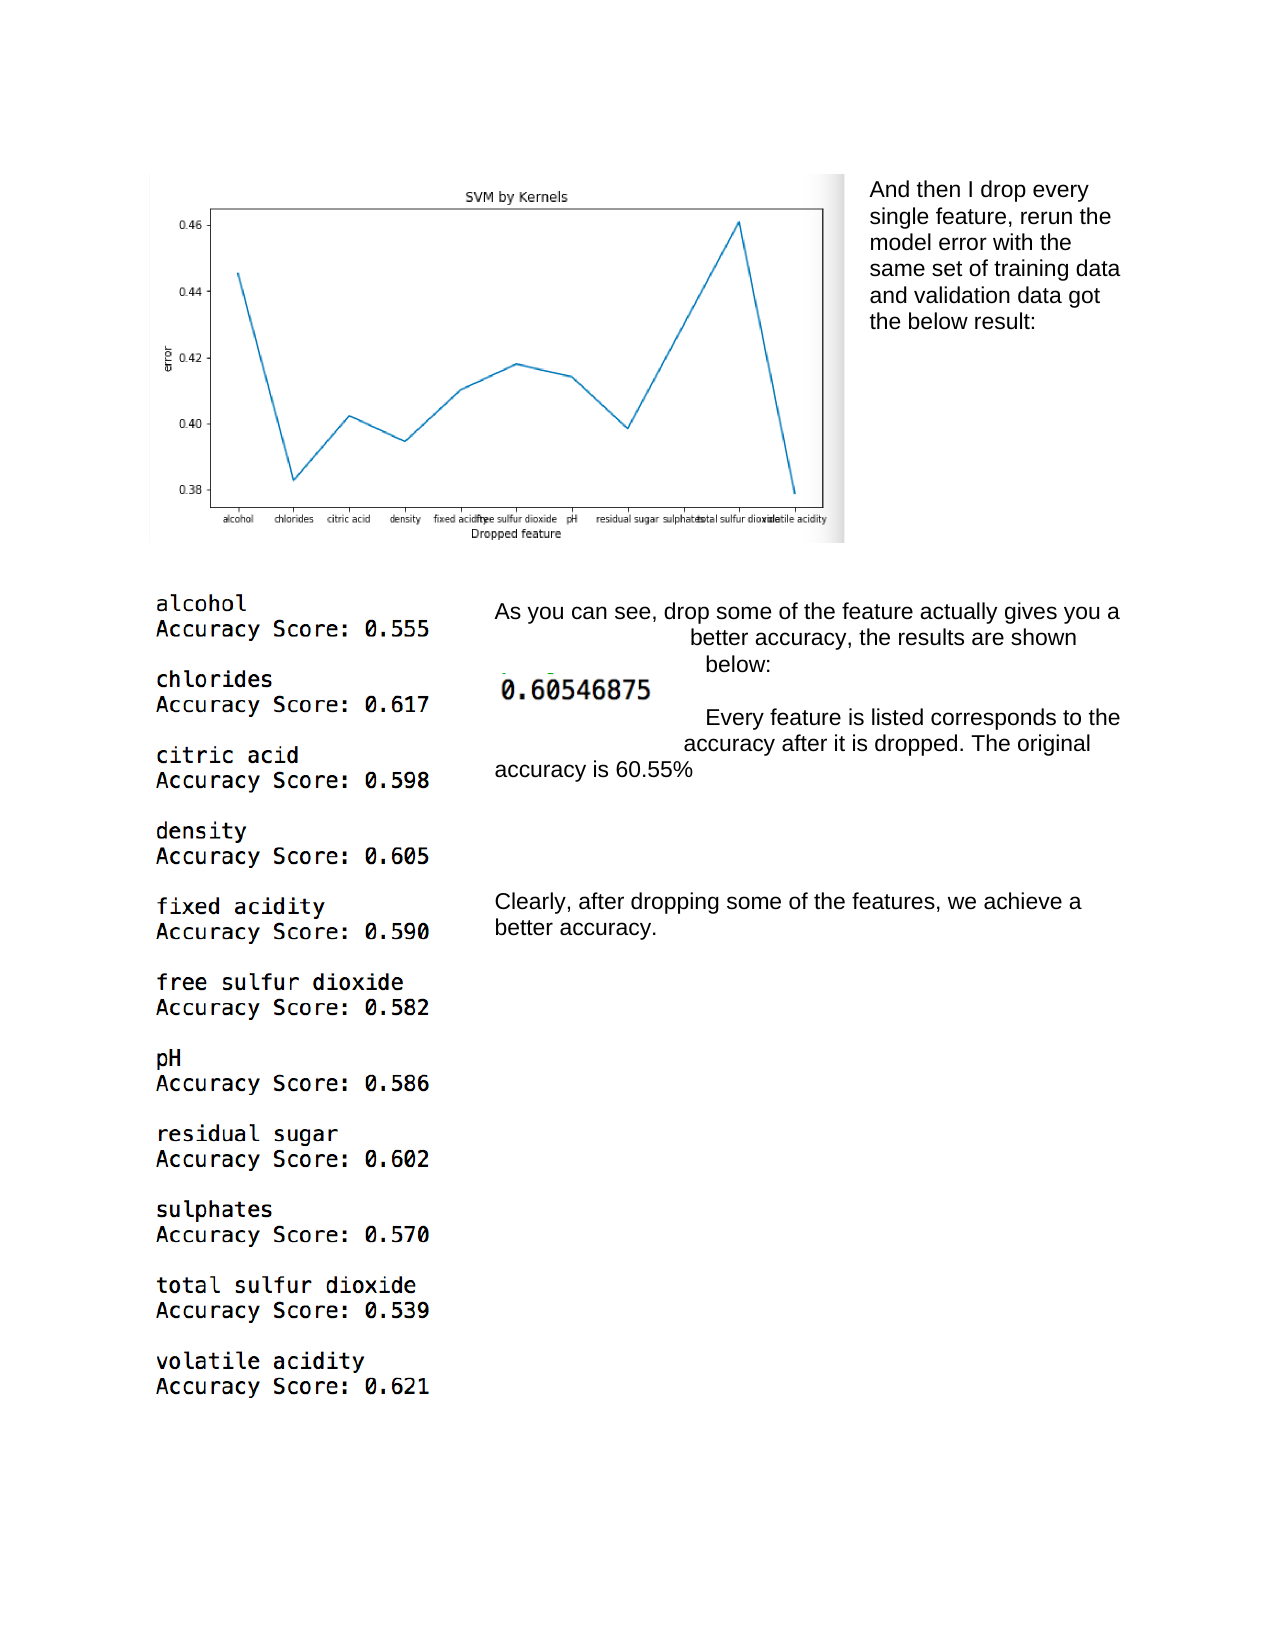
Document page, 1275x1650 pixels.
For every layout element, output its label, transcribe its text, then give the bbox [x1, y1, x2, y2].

picture [490, 673, 681, 706]
text As you can see, drop some of the feature actually gives you a better accuracy, the results are shown below: [470, 598, 1125, 677]
picture [148, 591, 470, 1406]
text Every feature is listed corresponds to the accuracy after it is dropped. The original accuracy is 60.55% [470, 703, 1125, 782]
text And then I drop every single feature, rerun the model error with the same set of training data and validation data got the below result: [845, 176, 1125, 334]
picture [148, 174, 845, 543]
text Clearly, after dropping some of the features, we achieve a better accuracy. [470, 888, 1125, 941]
